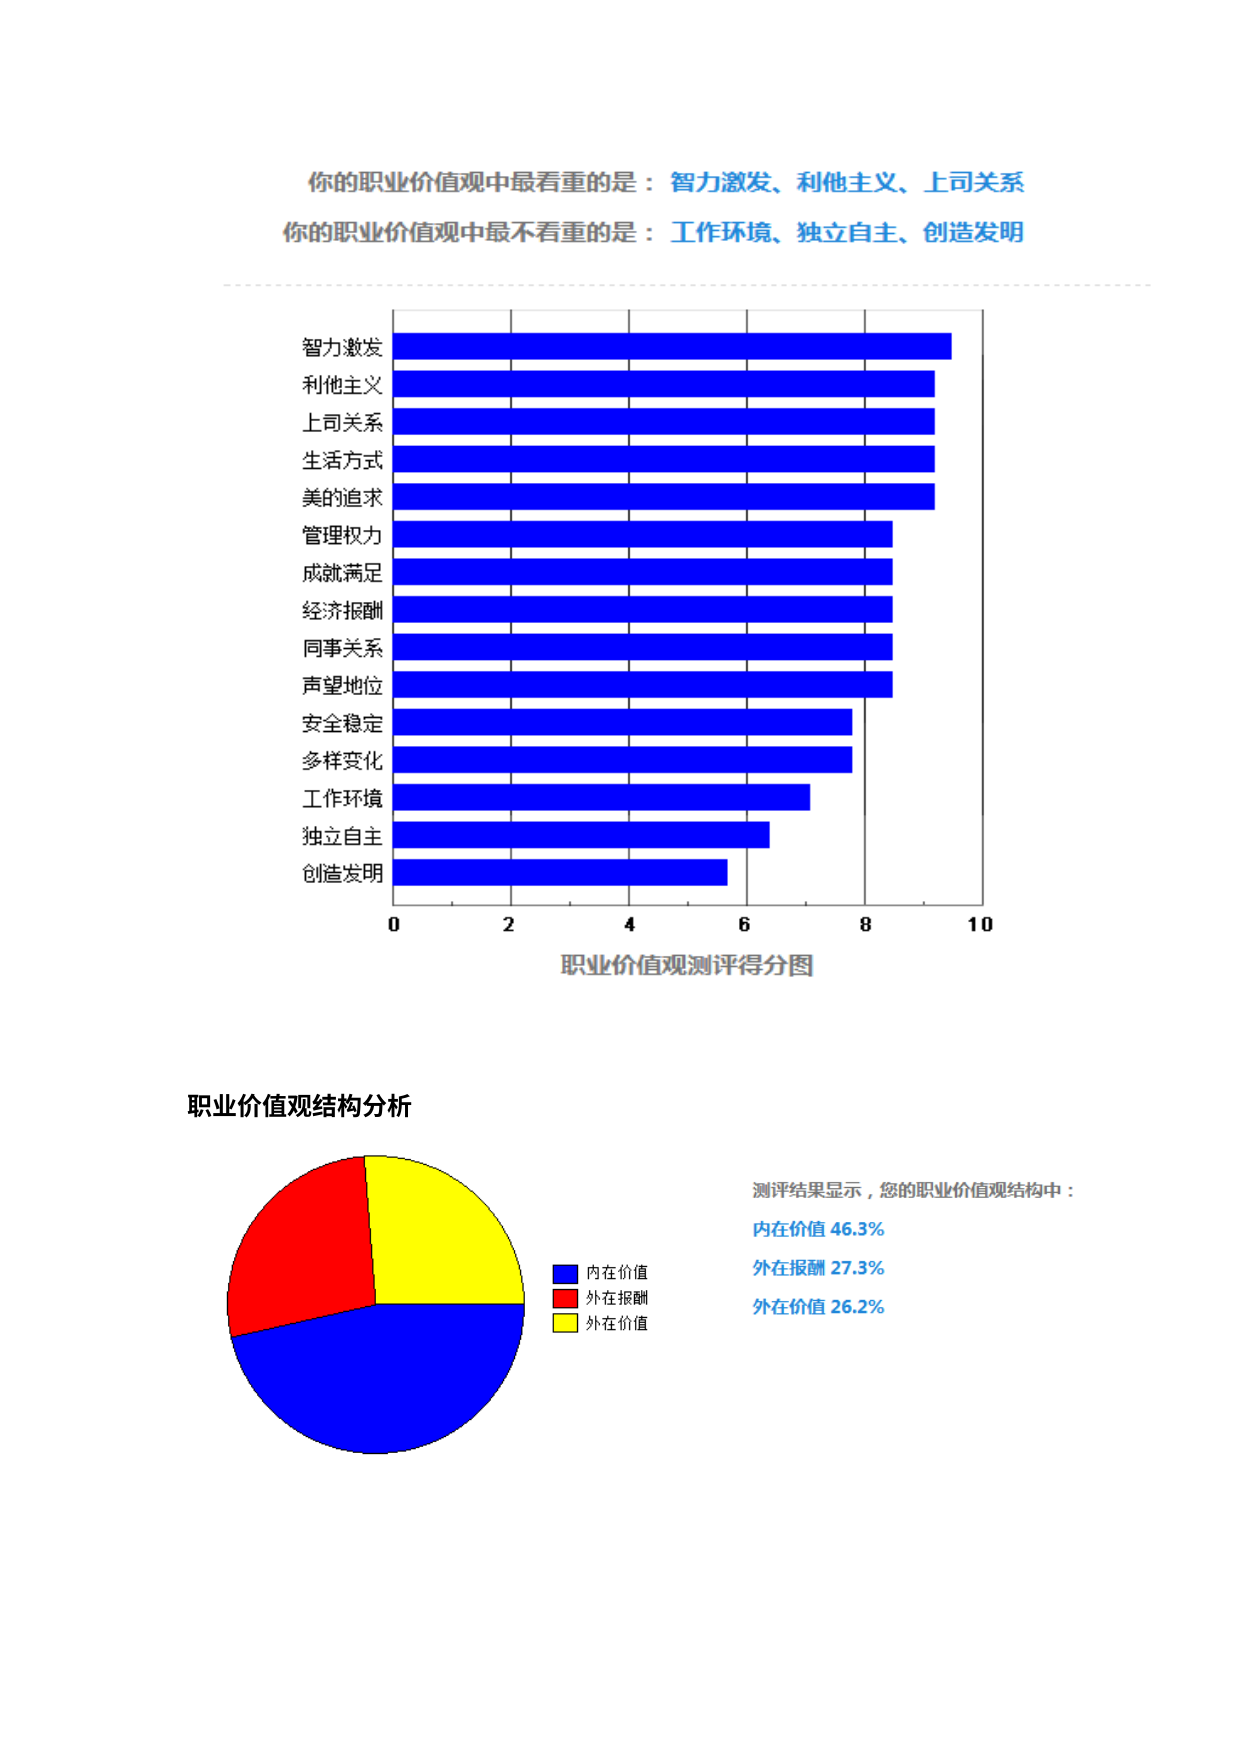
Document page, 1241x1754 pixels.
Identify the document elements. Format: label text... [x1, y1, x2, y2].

subtitle 职业价值观结构分析 [187, 1072, 1053, 1137]
picture [187, 162, 1161, 980]
picture [187, 1137, 1133, 1504]
